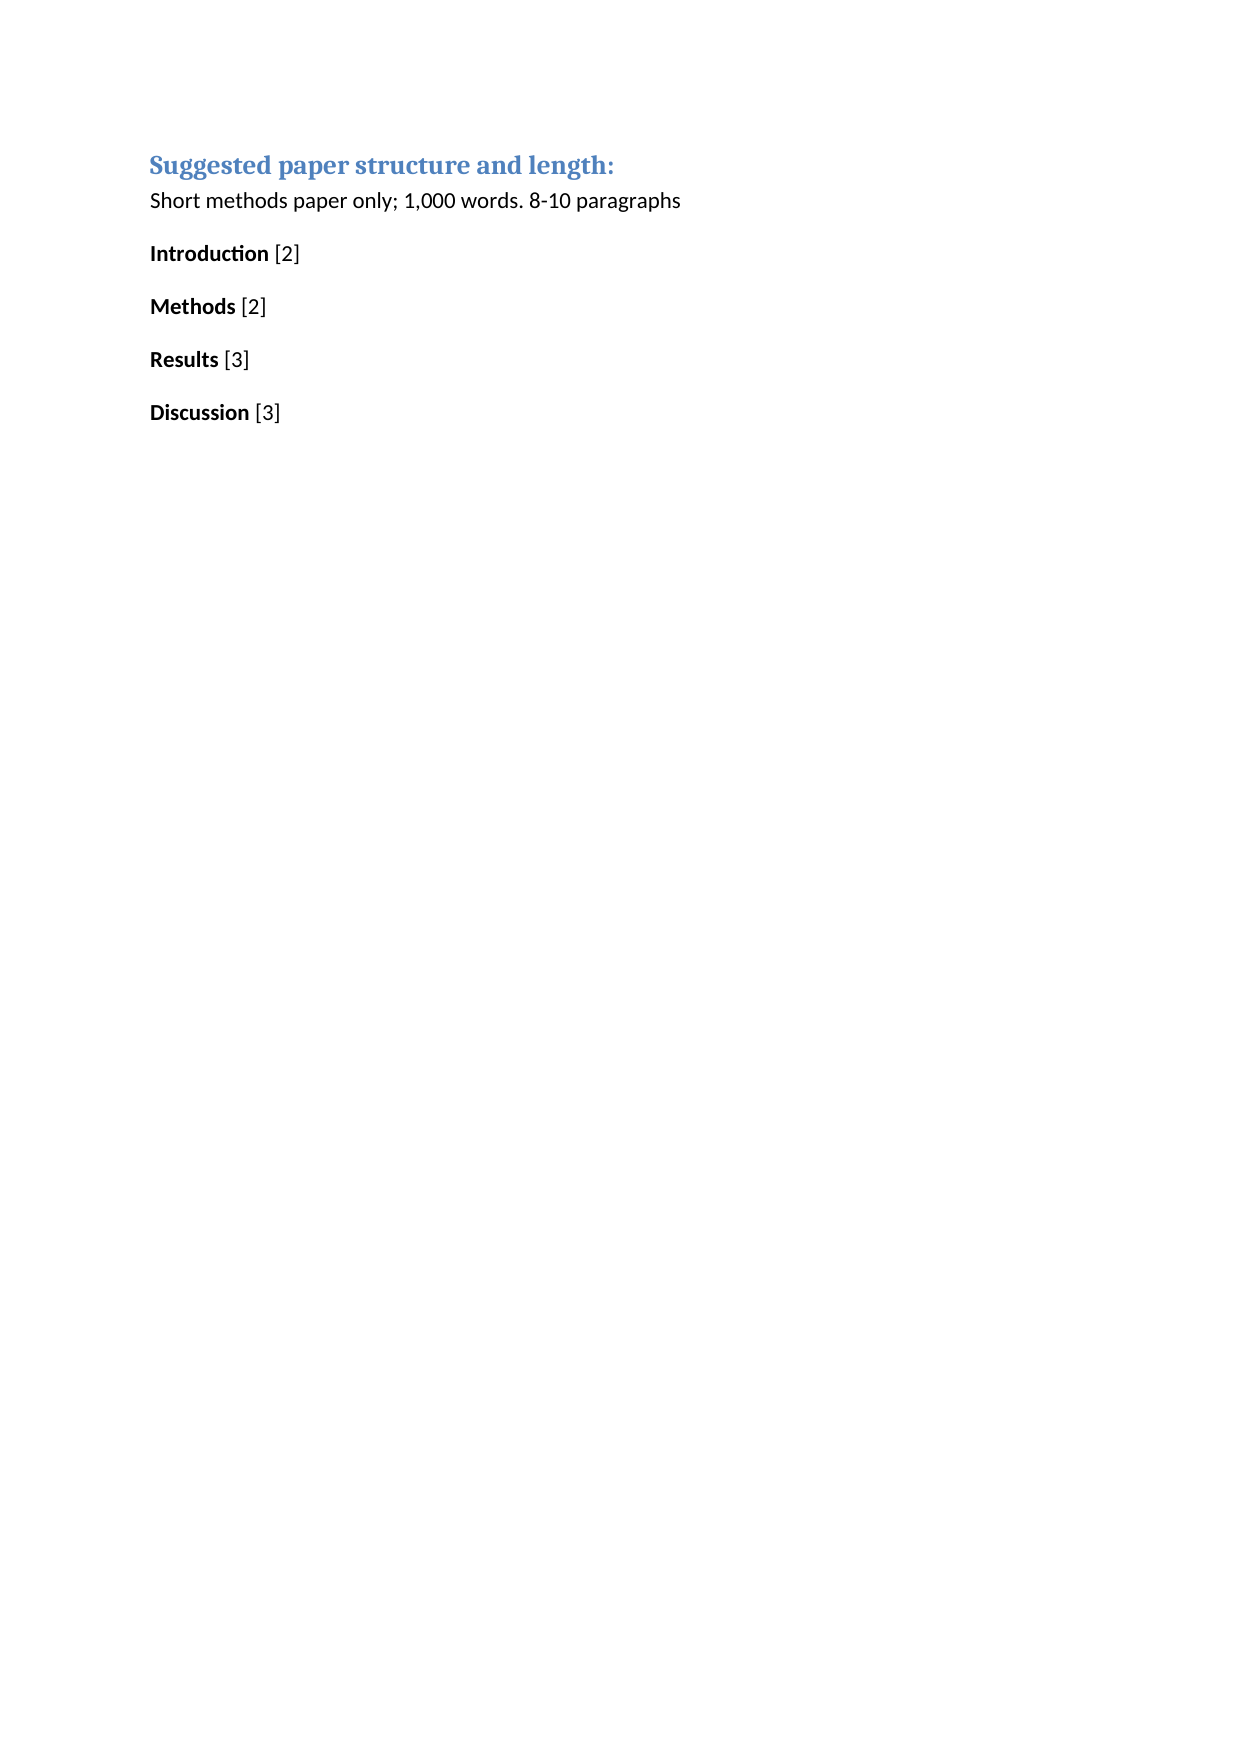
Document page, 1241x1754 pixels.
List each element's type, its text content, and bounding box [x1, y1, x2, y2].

text Results [3] [150, 345, 1090, 373]
text Introduction [2] [150, 239, 1090, 267]
subtitle Suggested paper structure and length: [150, 150, 1090, 181]
text Discussion [3] [150, 398, 1090, 426]
text Methods [2] [150, 292, 1090, 320]
text Short methods paper only; 1,000 words. 8-10 paragraphs [150, 186, 1090, 214]
